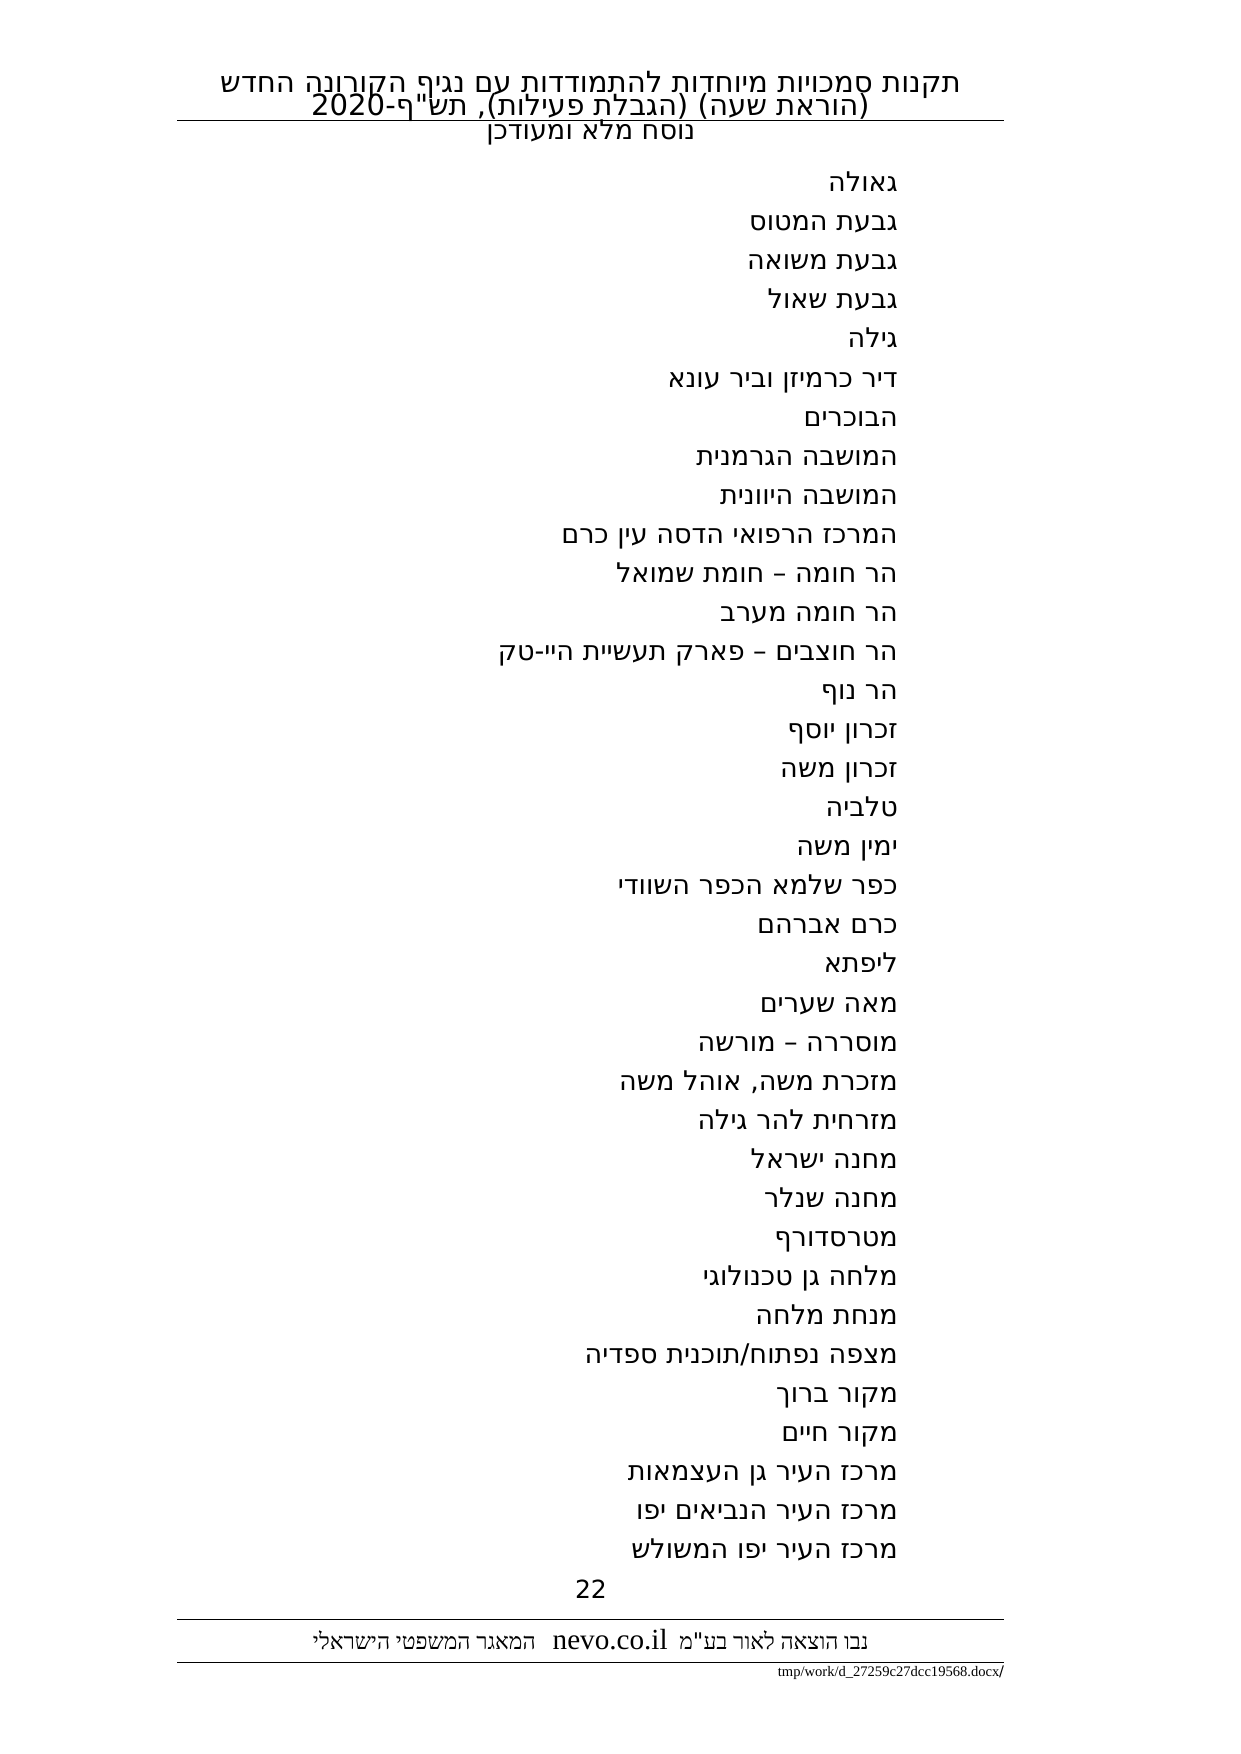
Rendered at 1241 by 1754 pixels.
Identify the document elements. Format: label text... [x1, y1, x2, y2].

text מקור חיים [177, 1417, 898, 1448]
text גבעת שאול [177, 284, 898, 315]
text הר חומה – חומת שמואל [177, 557, 898, 589]
text גאולה [177, 167, 898, 198]
text זכרון משה [177, 752, 898, 784]
text מצפה נפתוח/תוכנית ספדיה [177, 1338, 898, 1370]
text ליפתא [177, 948, 898, 979]
text הר חומה מערב [177, 596, 898, 628]
text מרכז העיר הנביאים יפו [177, 1495, 898, 1526]
text מחנה ישראל [177, 1143, 898, 1175]
text המושבה הגרמנית [177, 440, 898, 472]
text מרכז העיר יפו המשולש [177, 1534, 898, 1565]
text הר נוף [177, 674, 898, 706]
text מלחה גן טכנולוגי [177, 1260, 898, 1292]
text מזרחית להר גילה [177, 1104, 898, 1136]
text הר חוצבים – פארק תעשיית היי-טק [177, 635, 898, 667]
text מקור ברוך [177, 1377, 898, 1409]
text גילה [177, 323, 898, 354]
text מוסררה – מורשה [177, 1026, 898, 1057]
text הבוכרים [177, 401, 898, 432]
text טלביה [177, 792, 898, 823]
text גבעת המטוס [177, 206, 898, 237]
text זכרון יוסף [177, 713, 898, 745]
text מרכז העיר גן העצמאות [177, 1456, 898, 1487]
text מזכרת משה, אוהל משה [177, 1065, 898, 1097]
text מחנה שנלר [177, 1182, 898, 1214]
text דיר כרמיזן וביר עונא [177, 362, 898, 393]
text כפר שלמא הכפר השוודי [177, 870, 898, 901]
text מאה שערים [177, 987, 898, 1018]
text מטרסדורף [177, 1221, 898, 1253]
text כרם אברהם [177, 909, 898, 940]
text ימין משה [177, 831, 898, 862]
text המושבה היוונית [177, 479, 898, 511]
text גבעת משואה [177, 245, 898, 276]
text מנחת מלחה [177, 1299, 898, 1331]
text המרכז הרפואי הדסה עין כרם [177, 518, 898, 550]
